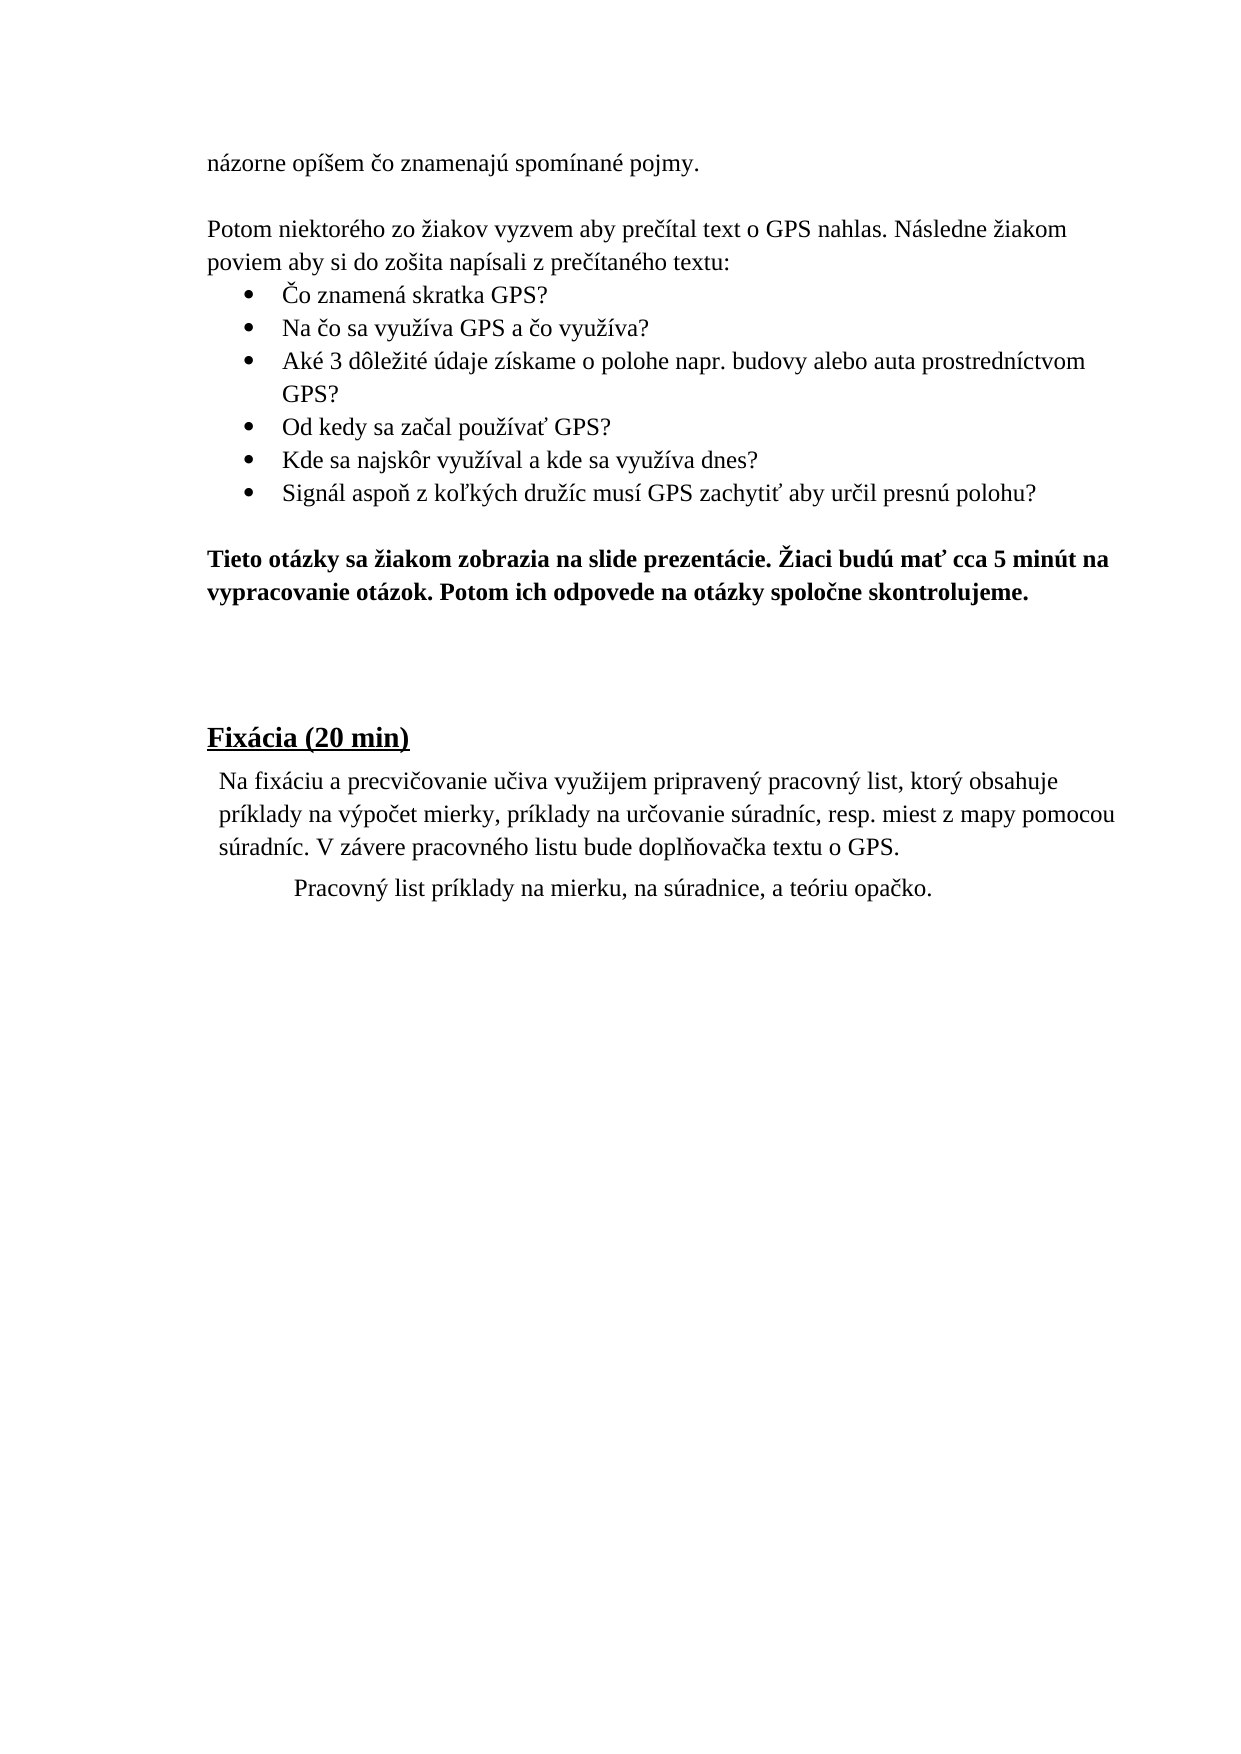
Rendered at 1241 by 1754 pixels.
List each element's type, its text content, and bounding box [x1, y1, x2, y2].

list Aké 3 dôležité údaje získame o polohe napr. budovy alebo auta prostredníctvom GPS? [244, 346, 1122, 407]
list Od kedy sa začal používať GPS? [244, 412, 1122, 441]
list Čo znamená skratka GPS? [244, 280, 1122, 308]
list Kde sa najskôr využíval a kde sa využíva dnes? [244, 445, 1122, 473]
text Potom niektorého zo žiakov vyzvem aby prečítal text o GPS nahlas. Následne žiakom poviem aby si do zošita napísali z prečítaného textu: [207, 214, 1122, 275]
text Tieto otázky sa žiakom zobrazia na slide prezentácie. Žiaci budú mať cca 5 minút na vypracovanie otázok. Potom ich odpovede na otázky spoločne skontrolujeme. [207, 544, 1122, 606]
title Pracovný list príklady na mierku, na súradnice, a teóriu opačko. [294, 873, 1122, 901]
list Na čo sa využíva GPS a čo využíva? [244, 313, 1122, 341]
title Na fixáciu a precvičovanie učiva využijem pripravený pracovný list, ktorý obsahuje príklady na výpočet mierky, príklady na určovanie súradníc, resp. miest z mapy pomocou súradníc. V závere pracovného listu bude doplňovačka textu o GPS. [219, 766, 1122, 861]
text Fixácia (20 min) [207, 720, 1122, 753]
list Signál aspoň z koľkých družíc musí GPS zachytiť aby určil presnú polohu? [244, 478, 1122, 507]
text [207, 148, 1122, 176]
